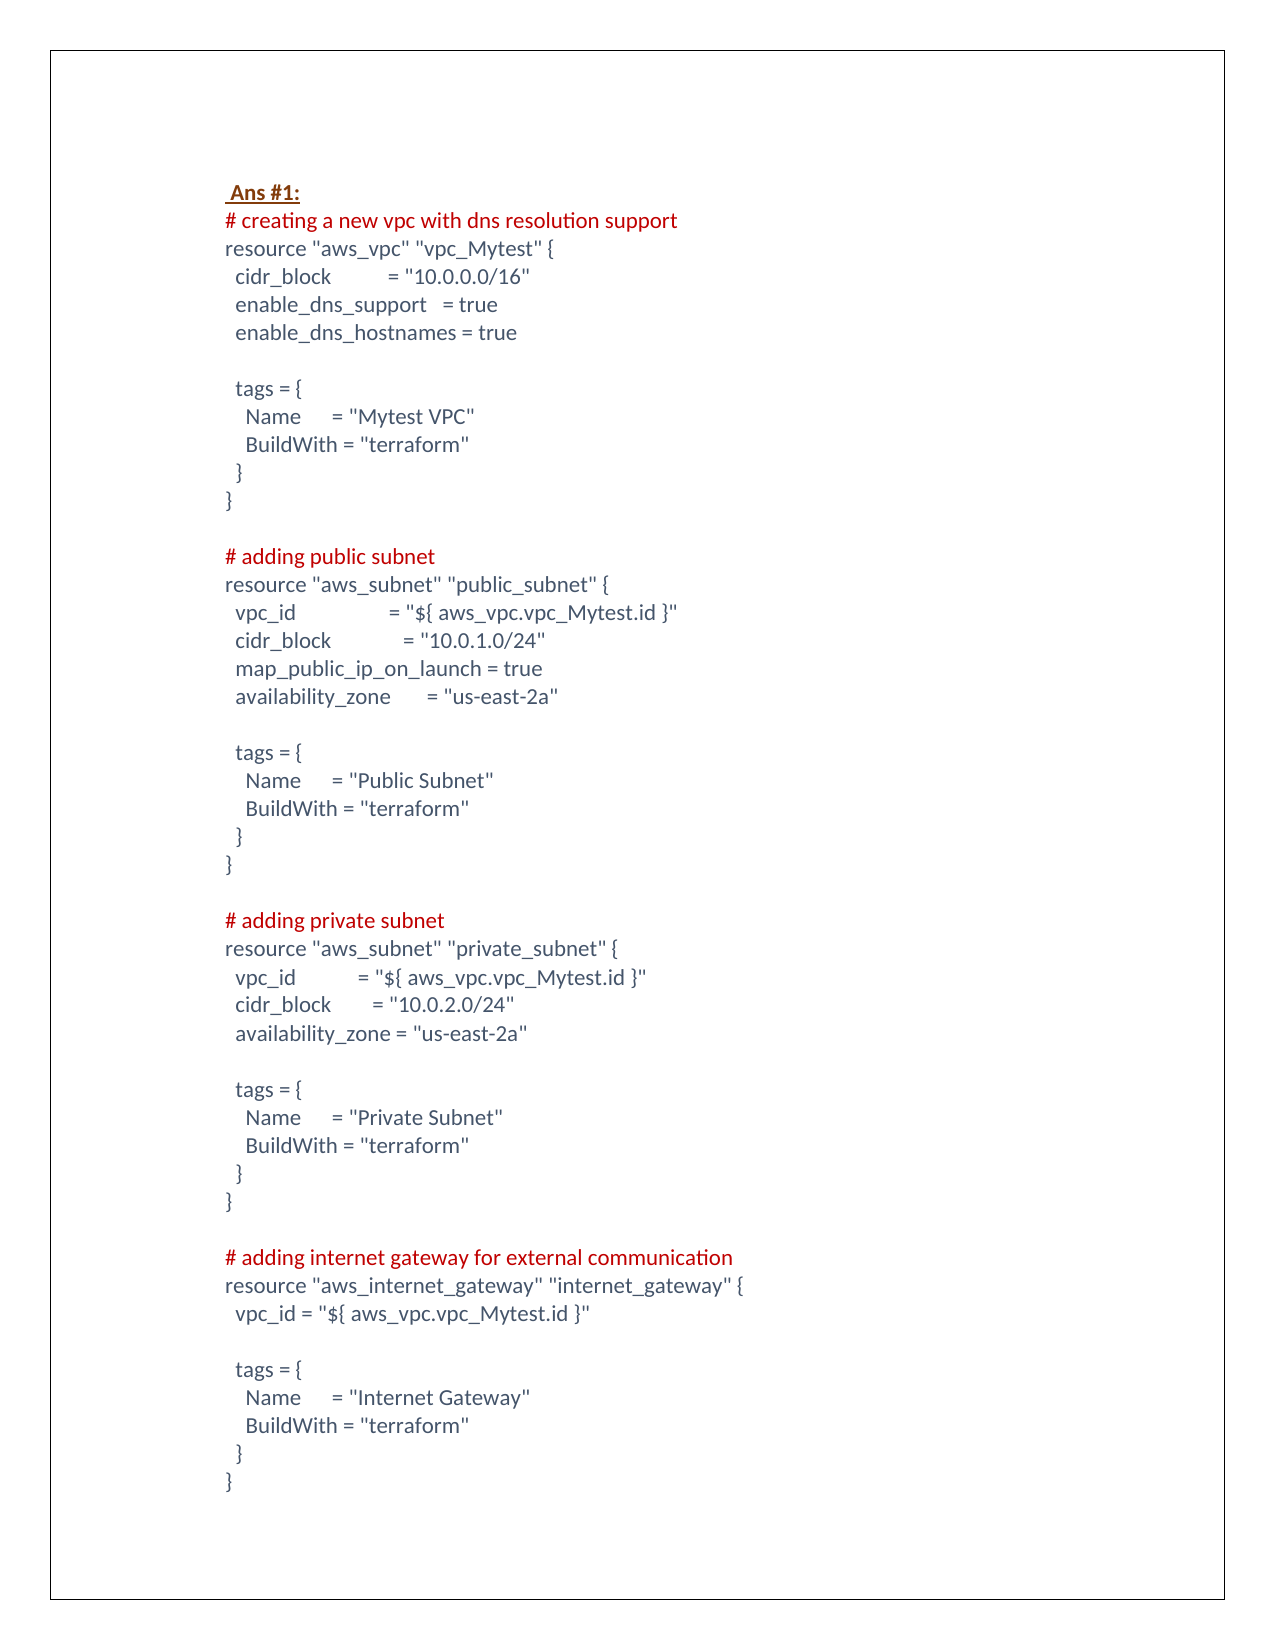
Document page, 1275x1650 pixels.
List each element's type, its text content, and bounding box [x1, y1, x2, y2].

text tags = { [225, 1075, 1125, 1103]
text vpc_id = "${ aws_vpc.vpc_Mytest.id }" [225, 963, 1125, 991]
text cidr_block = "10.0.1.0/24" [225, 626, 1125, 654]
text tags = { [225, 738, 1125, 766]
text enable_dns_hostnames = true [225, 318, 1125, 346]
text } [225, 458, 1125, 486]
text tags = { [225, 1355, 1125, 1383]
text Name = "Mytest VPC" [225, 402, 1125, 430]
text BuildWith = "terraform" [225, 1411, 1125, 1439]
text BuildWith = "terraform" [225, 794, 1125, 822]
text } [225, 486, 1125, 514]
text BuildWith = "terraform" [225, 1131, 1125, 1159]
text Name = "Internet Gateway" [225, 1383, 1125, 1411]
text resource "aws_subnet" "public_subnet" { [225, 570, 1125, 598]
text Name = "Private Subnet" [225, 1103, 1125, 1131]
text resource "aws_internet_gateway" "internet_gateway" { [225, 1271, 1125, 1299]
text enable_dns_support = true [225, 290, 1125, 318]
text } [225, 851, 1125, 878]
text vpc_id = "${ aws_vpc.vpc_Mytest.id }" [225, 598, 1125, 626]
text Ans #1: [225, 178, 1125, 206]
text } [225, 1467, 1125, 1495]
text map_public_ip_on_launch = true [225, 654, 1125, 682]
text } [225, 1159, 1125, 1187]
text } [225, 1439, 1125, 1467]
text resource "aws_subnet" "private_subnet" { [225, 934, 1125, 963]
text availability_zone = "us-east-2a" [225, 1019, 1125, 1047]
text # adding public subnet [225, 542, 1125, 570]
text cidr_block = "10.0.2.0/24" [225, 991, 1125, 1019]
text cidr_block = "10.0.0.0/16" [225, 262, 1125, 290]
text } [225, 822, 1125, 851]
text Name = "Public Subnet" [225, 766, 1125, 794]
text } [225, 1187, 1125, 1215]
text availability_zone = "us-east-2a" [225, 682, 1125, 710]
text resource "aws_vpc" "vpc_Mytest" { [225, 234, 1125, 262]
text BuildWith = "terraform" [225, 430, 1125, 458]
text # adding internet gateway for external communication [225, 1243, 1125, 1271]
text # adding private subnet [225, 907, 1125, 934]
text vpc_id = "${ aws_vpc.vpc_Mytest.id }" [225, 1299, 1125, 1327]
text # creating a new vpc with dns resolution support [225, 206, 1125, 234]
text tags = { [225, 374, 1125, 402]
